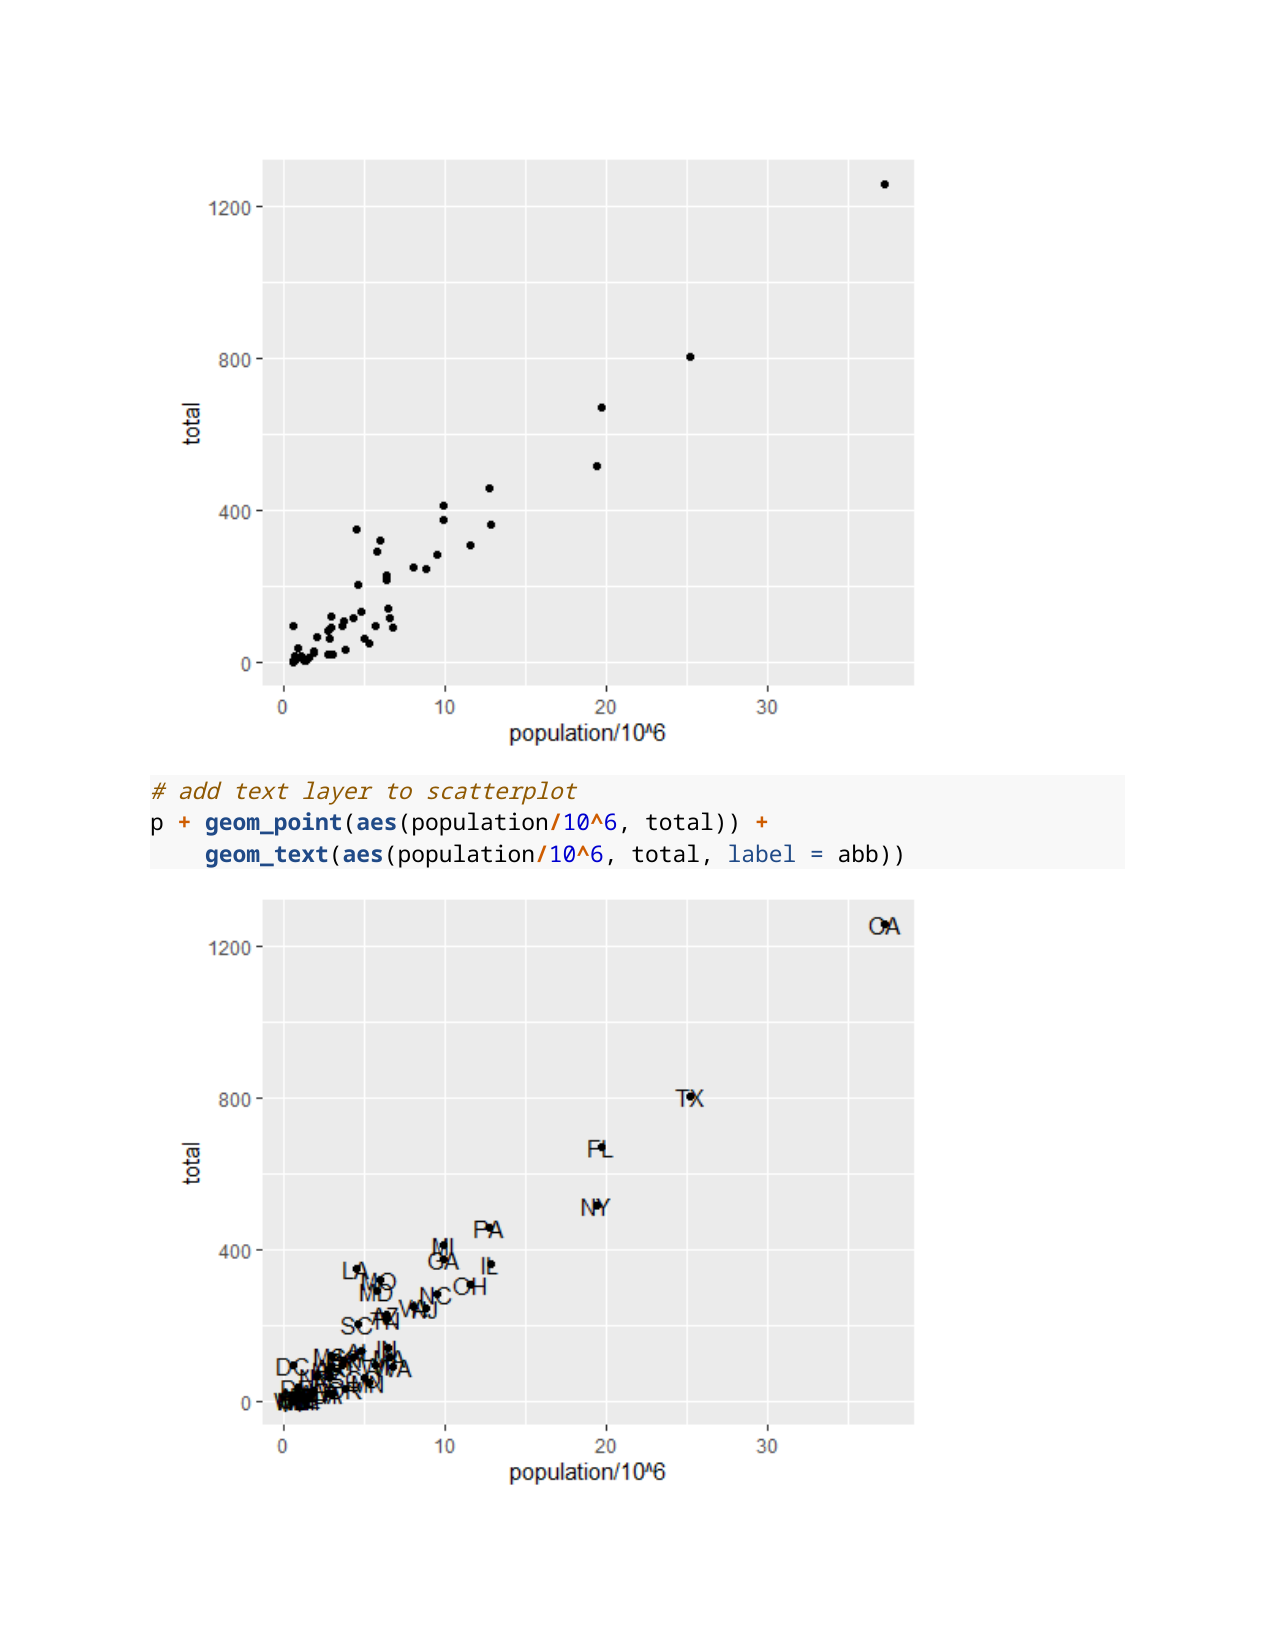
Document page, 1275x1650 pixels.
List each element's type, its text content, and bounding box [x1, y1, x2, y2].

picture [168, 889, 927, 1496]
picture [168, 150, 927, 757]
text # add text layer to scatterplot p + geom_point(aes(population/10^6, total)) + geom_text(aes(population/10^6, total, label = abb)) [576, 775, 1125, 869]
